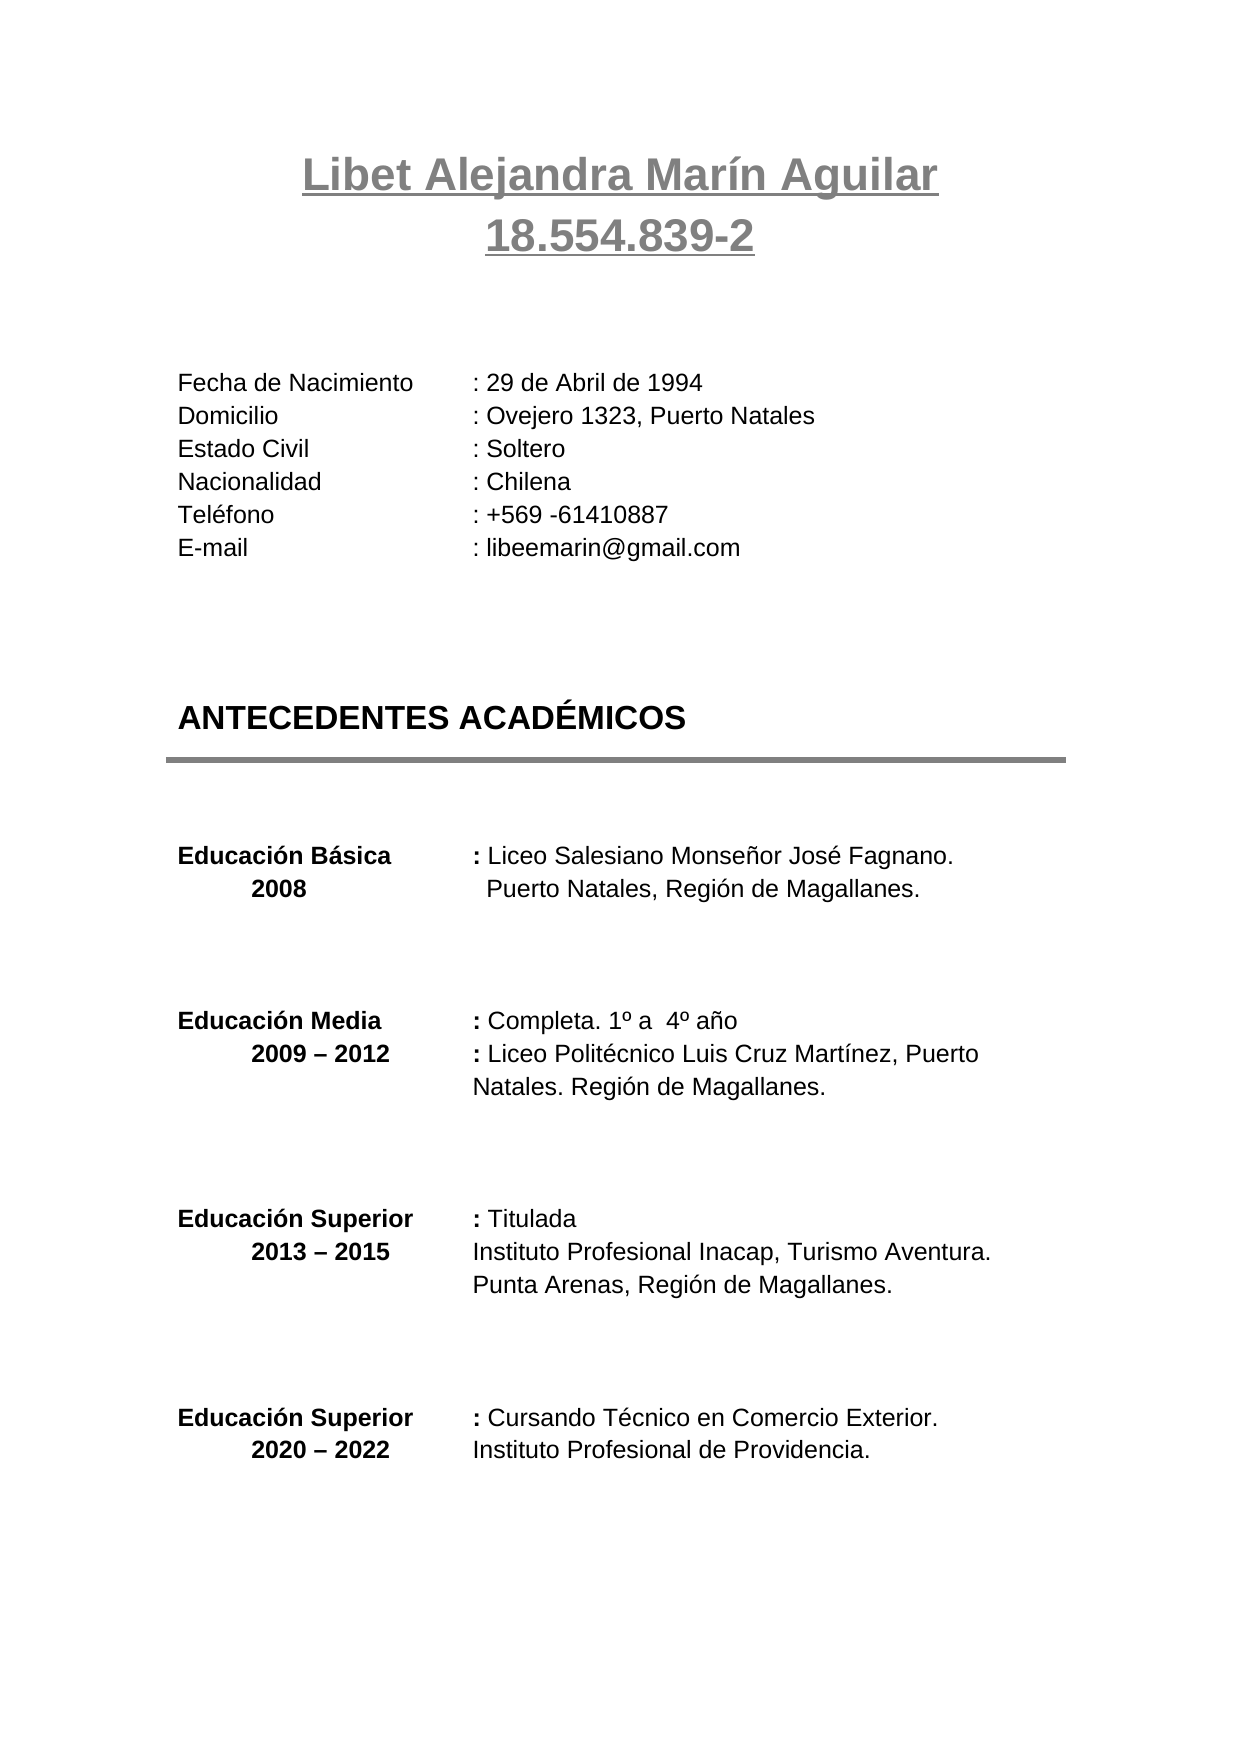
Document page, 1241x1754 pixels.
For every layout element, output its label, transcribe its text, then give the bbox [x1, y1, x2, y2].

text ANTECEDENTES ACADÉMICOS [177, 698, 1063, 736]
text Fecha de Nacimiento : 29 de Abril de 1994 [177, 368, 1063, 396]
text 18.554.839-2 [177, 208, 1063, 261]
text Estado Civil : Soltero [177, 434, 1063, 462]
text Domicilio : Ovejero 1323, Puerto Natales [177, 401, 1063, 429]
text Educación Básica : Liceo Salesiano Monseñor José Fagnano. 2008 Puerto Natales, Región de Magallanes. [177, 841, 1063, 903]
text 2020 – 2022 Instituto Profesional de Providencia. [177, 1436, 1063, 1464]
text Educación Media : Completa. 1º a 4º año [177, 1006, 1063, 1035]
text 2013 – 2015 Instituto Profesional Inacap, Turismo Aventura. [177, 1237, 1063, 1266]
text E-mail : libeemarin@gmail.com [177, 533, 1063, 562]
text Educación Superior : Titulada [177, 1204, 1063, 1233]
text 2009 – 2012 : Liceo Politécnico Luis Cruz Martínez, Puerto Natales. Región de Magallanes. [251, 1039, 1063, 1101]
text Libet Alejandra Marín Aguilar [177, 148, 1063, 200]
text Punta Arenas, Región de Magallanes. [251, 1270, 1063, 1299]
text Teléfono : +569 -61410887 [177, 500, 1063, 528]
text Nacionalidad : Chilena [177, 467, 1063, 496]
text Educación Superior : Cursando Técnico en Comercio Exterior. [177, 1402, 1063, 1431]
